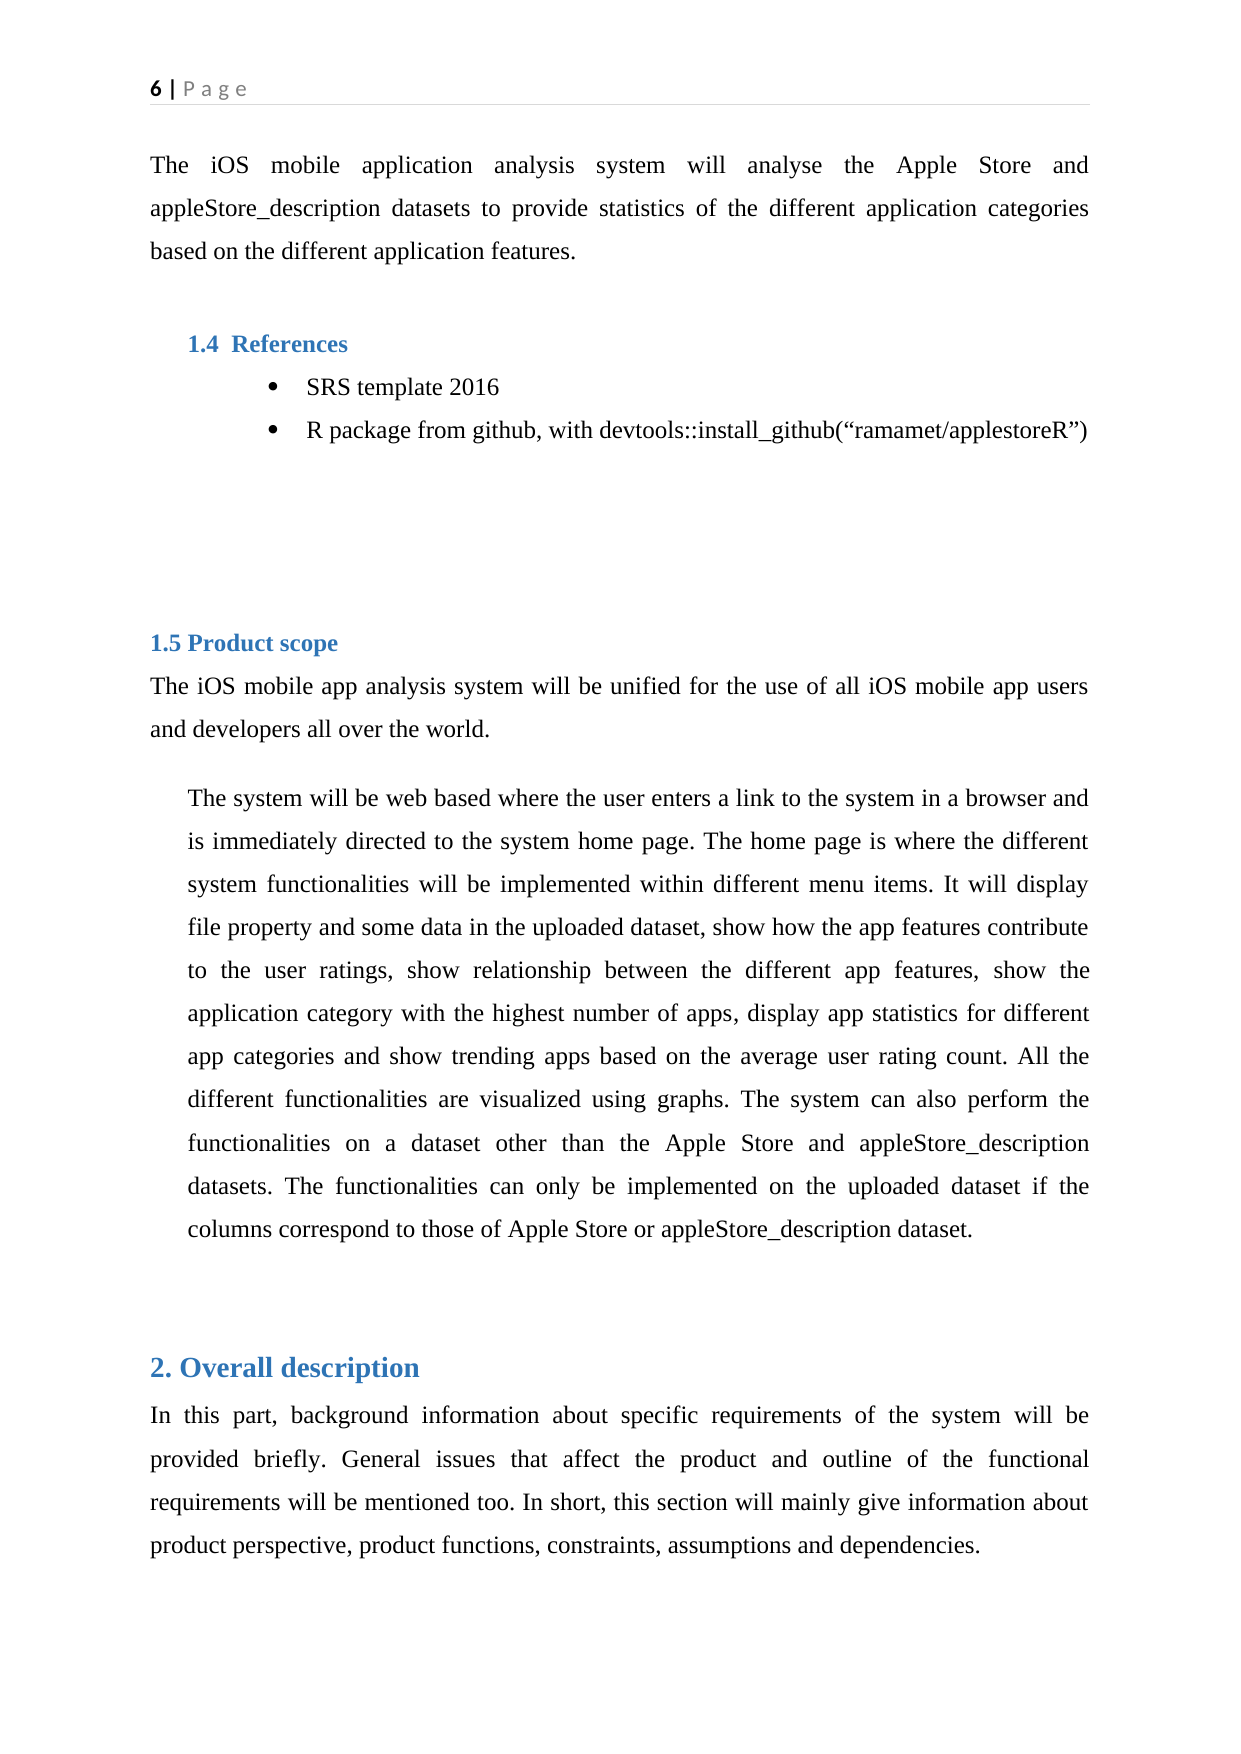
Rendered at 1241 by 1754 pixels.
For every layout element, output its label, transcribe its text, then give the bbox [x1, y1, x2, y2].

list SRS template 2016 [269, 372, 1090, 401]
subtitle 1.5 Product scope [150, 628, 1090, 657]
text The system will be web based where the user enters a link to the system in a browser and is immediately directed to the system home page. The home page is where the different system functionalities will be implemented within different menu items. It will display file property and some data in the uploaded dataset, show how the app features contribute to the user ratings, show relationship between the different app features, show the application category with the highest number of apps, display app statistics for different app categories and show trending apps based on the average user rating count. All the different functionalities are visualized using graphs. The system can also perform the functionalities on a dataset other than the Apple Store and appleStore_description datasets. The functionalities can only be implemented on the uploaded dataset if the columns correspond to those of Apple Store or appleStore_description dataset. [187, 783, 1090, 1243]
subtitle 2. Overall description [150, 1350, 1090, 1384]
subtitle References [187, 329, 1090, 358]
text The iOS mobile app analysis system will be unified for the use of all iOS mobile app users and developers all over the world. [150, 671, 1090, 743]
list R package from github, with devtools::install_github(“ramamet/applestoreR”) [269, 416, 1090, 444]
text The iOS mobile application analysis system will analyse the Apple Store and appleStore_description datasets to provide statistics of the different application categories based on the different application features. [150, 150, 1090, 265]
text In this part, background information about specific requirements of the system will be provided briefly. General issues that affect the product and outline of the functional requirements will be mentioned too. In short, this section will mainly give information about product perspective, product functions, constraints, assumptions and dependencies. [150, 1401, 1090, 1559]
